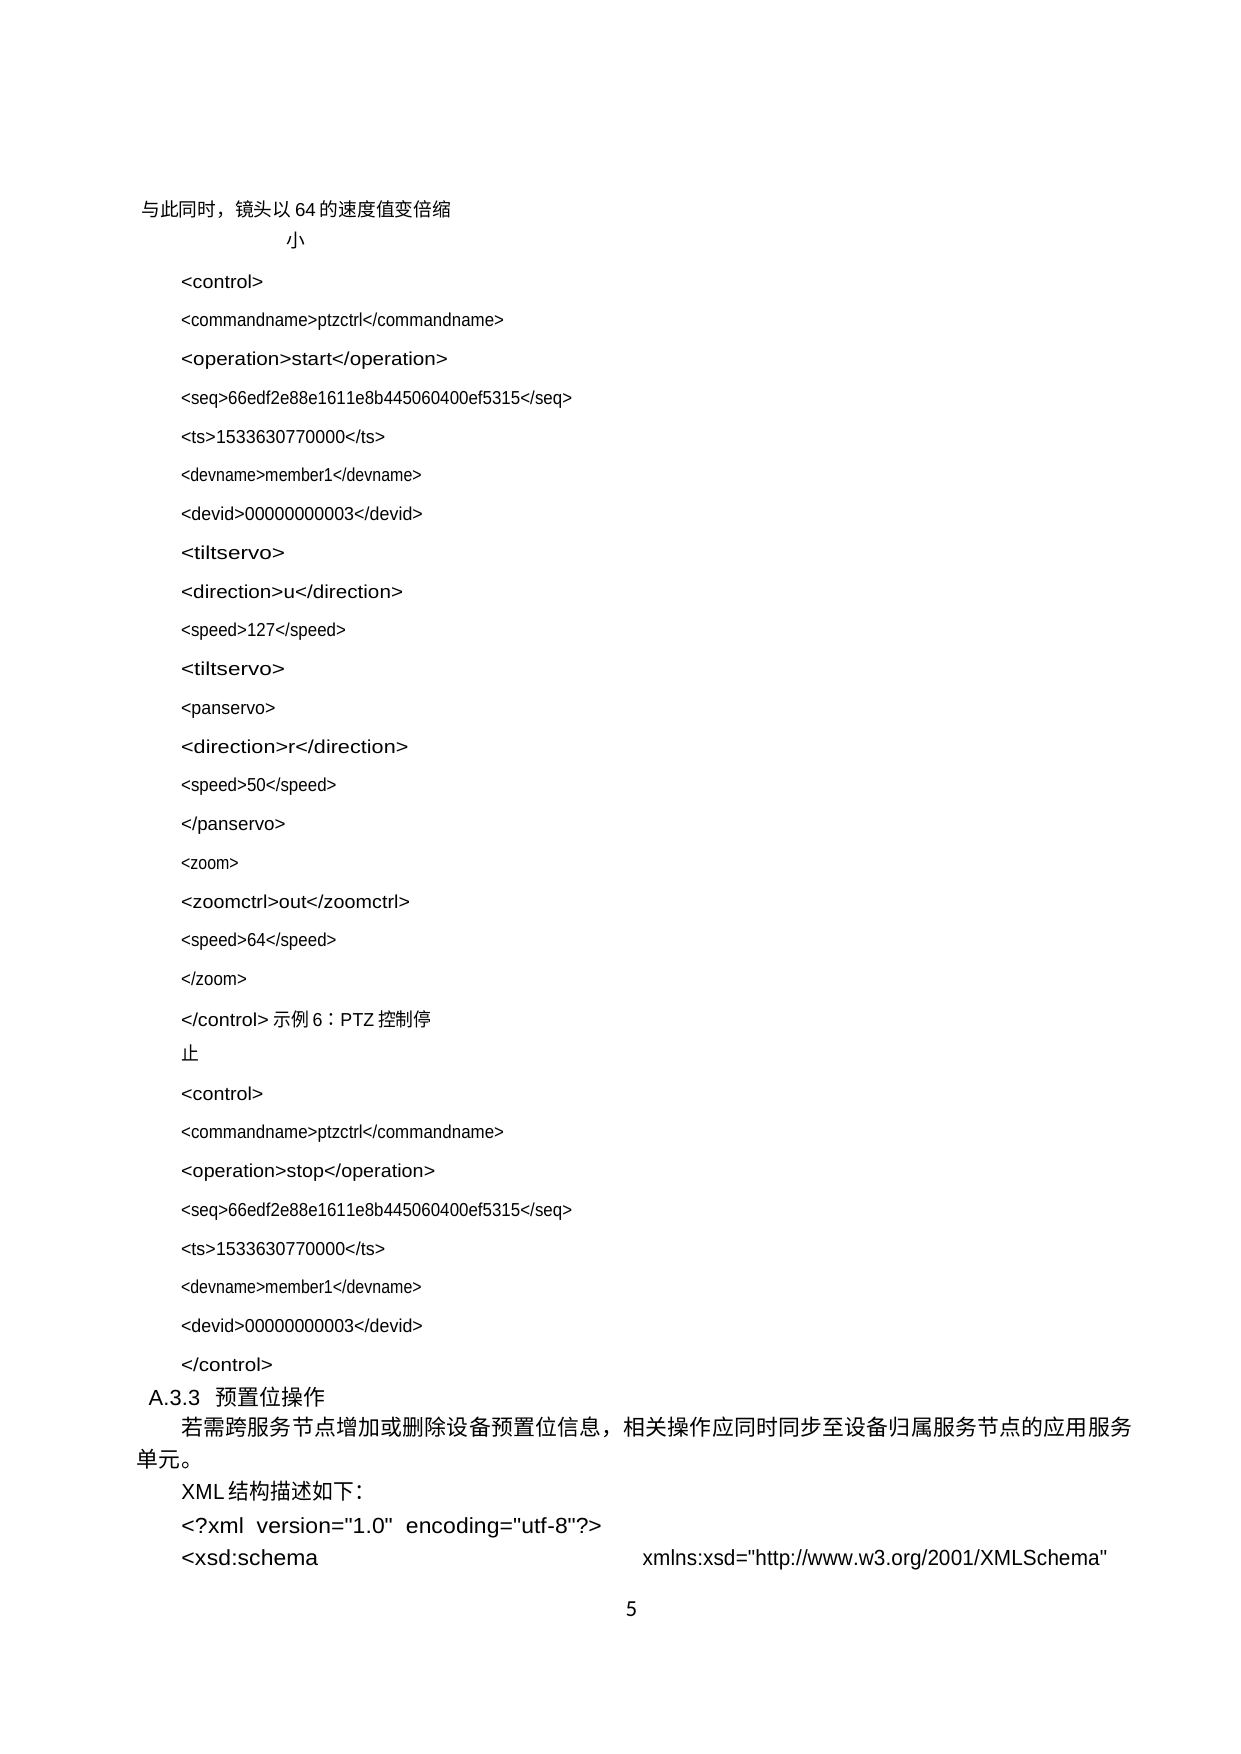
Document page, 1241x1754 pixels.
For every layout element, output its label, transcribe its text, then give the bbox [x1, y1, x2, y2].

text 与此同时，镜头以64的速度值变倍缩小 [133, 192, 458, 254]
text <seq>66edf2e88e1611e8b445060400ef5315</seq> [181, 1199, 1133, 1220]
text <control> [181, 270, 1133, 292]
text </control> 示例6：PTZ控制停止 [181, 1007, 434, 1066]
text <control> [181, 1082, 1133, 1104]
text <zoom> [181, 852, 1133, 873]
text <commandname>ptzctrl</commandname> [181, 1121, 1133, 1143]
text <commandname>ptzctrl</commandname> [181, 309, 1133, 331]
list 预置位操作 [136, 1375, 337, 1413]
text <seq>66edf2e88e1611e8b445060400ef5315</seq> [181, 387, 1133, 408]
text <tiltservo> [181, 542, 1133, 563]
text <speed>64</speed> [181, 929, 1133, 951]
text <devid>00000000003</devid> [181, 503, 1133, 524]
text <speed>50</speed> [181, 774, 1133, 796]
text <ts>1533630770000</ts> [181, 1237, 1133, 1259]
text <speed>127</speed> [181, 619, 1133, 641]
text XML结构描述如下： [181, 1473, 1144, 1506]
text 单元。 [136, 1441, 1144, 1473]
text </zoom> [181, 968, 1133, 989]
text <devname>member1</devname> [181, 464, 1133, 486]
text <?xml version="1.0" encoding="utf-8"?> [181, 1513, 1144, 1538]
text <direction>u</direction> [181, 580, 1133, 602]
text <zoomctrl>out</zoomctrl> [181, 891, 1133, 912]
text </panservo> [181, 813, 1133, 834]
text <operation>stop</operation> [181, 1160, 1133, 1181]
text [136, 1545, 1132, 1570]
text <tiltservo> [181, 658, 1133, 679]
text 若需跨服务节点增加或删除设备预置位信息，相关操作应同时同步至设备归属服务节点的应用服务 [181, 1413, 1144, 1441]
text <panservo> [181, 697, 1133, 718]
text </control> [181, 1354, 1133, 1375]
text <devid>00000000003</devid> [181, 1315, 1133, 1336]
text <operation>start</operation> [181, 348, 1133, 369]
text <devname>member1</devname> [181, 1276, 1133, 1298]
text <direction>r</direction> [181, 736, 1133, 757]
text <ts>1533630770000</ts> [181, 425, 1133, 447]
